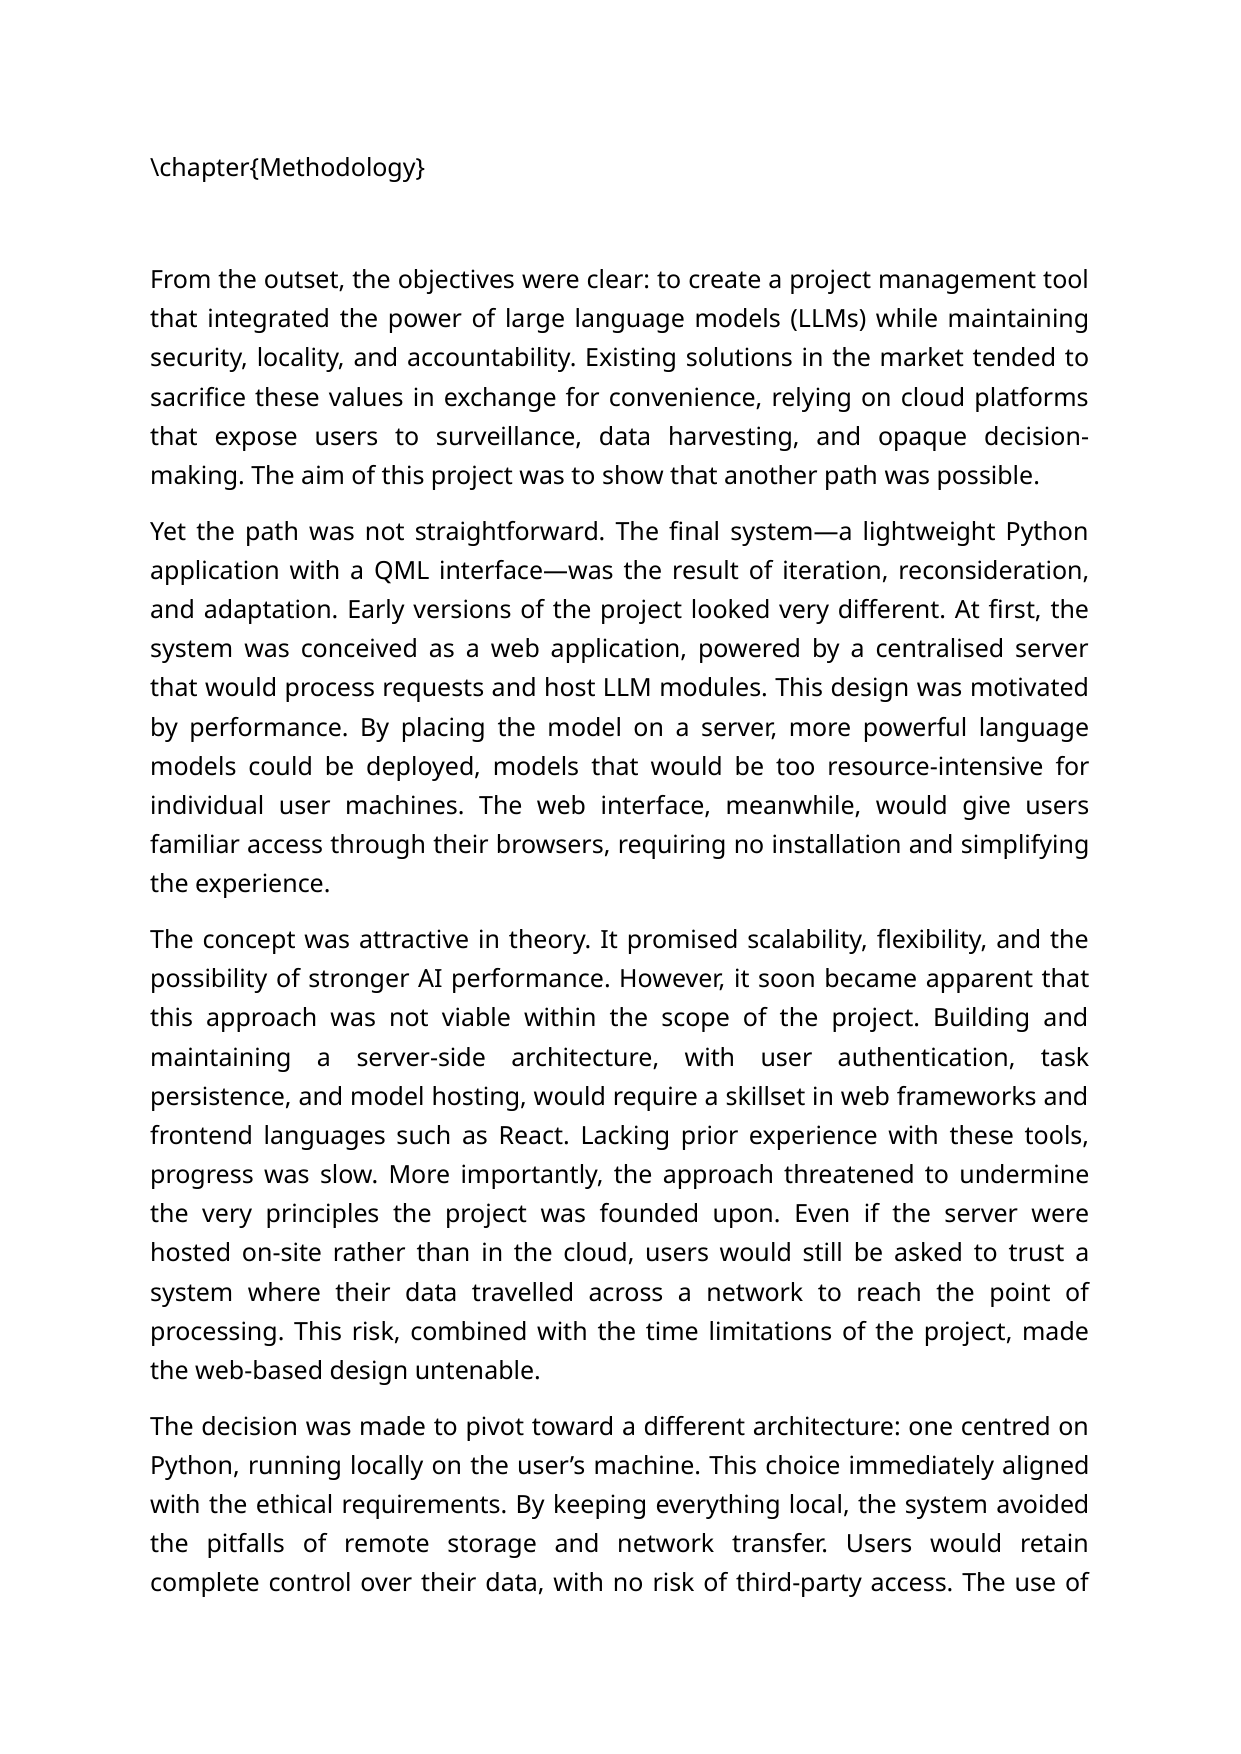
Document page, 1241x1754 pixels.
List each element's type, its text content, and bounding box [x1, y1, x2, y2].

text The concept was attractive in theory. It promised scalability, flexibility, and the possibility of stronger AI performance. However, it soon became apparent that this approach was not viable within the scope of the project. Building and maintaining a server-side architecture, with user authentication, task persistence, and model hosting, would require a skillset in web frameworks and frontend languages such as React. Lacking prior experience with these tools, progress was slow. More importantly, the approach threatened to undermine the very principles the project was founded upon. Even if the server were hosted on-site rather than in the cloud, users would still be asked to trust a system where their data travelled across a network to reach the point of processing. This risk, combined with the time limitations of the project, made the web-based design untenable. [150, 922, 1090, 1387]
text Yet the path was not straightforward. The final system—a lightweight Python application with a QML interface—was the result of iteration, reconsideration, and adaptation. Early versions of the project looked very different. At first, the system was conceived as a web application, powered by a centralised server that would process requests and host LLM modules. This design was motivated by performance. By placing the model on a server, more powerful language models could be deployed, models that would be too resource-intensive for individual user machines. The web interface, meanwhile, would give users familiar access through their browsers, requiring no installation and simplifying the experience. [150, 513, 1090, 900]
text From the outset, the objectives were clear: to create a project management tool that integrated the power of large language models (LLMs) while maintaining security, locality, and accountability. Existing solutions in the market tended to sacrifice these values in exchange for convenience, relying on cloud platforms that expose users to surveillance, data harvesting, and opaque decision-making. The aim of this project was to show that another path was possible. [150, 262, 1090, 492]
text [150, 1408, 1090, 1599]
text \chapter{Methodology} [150, 150, 1090, 184]
